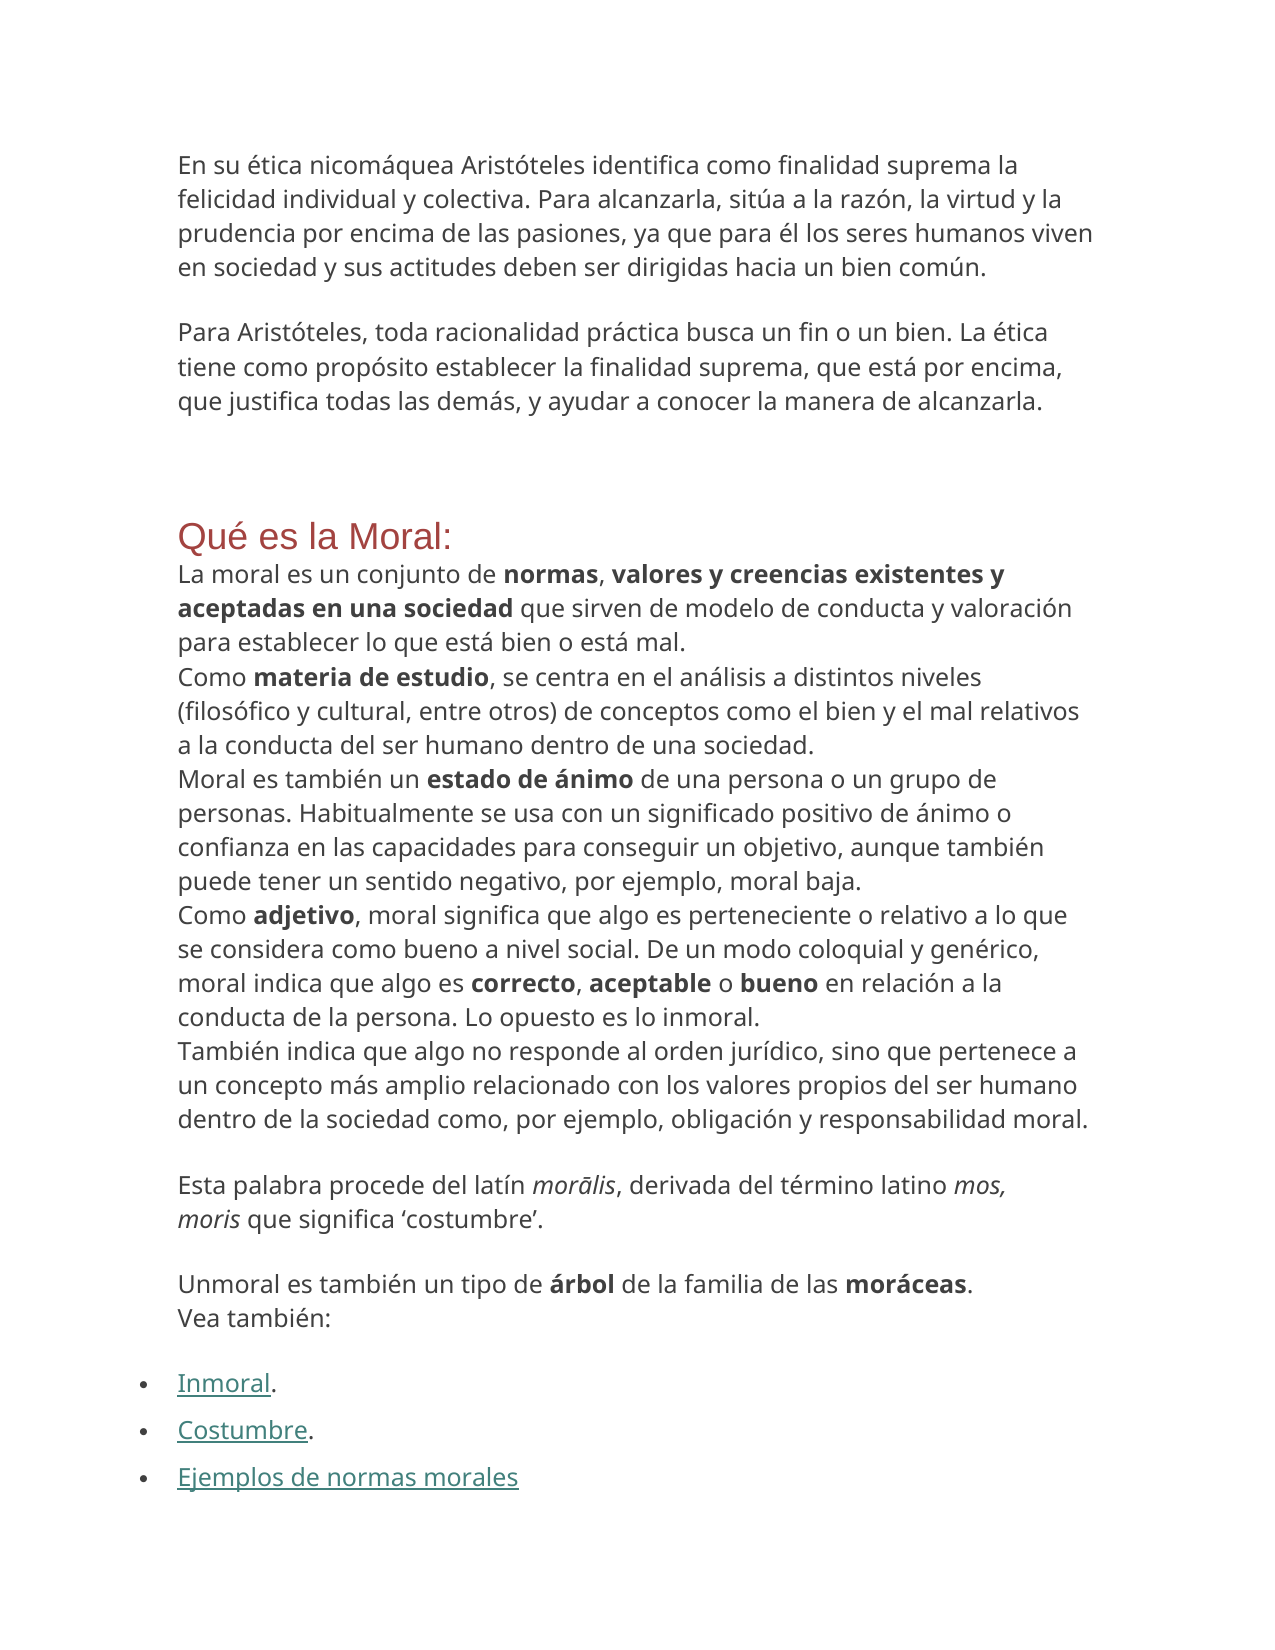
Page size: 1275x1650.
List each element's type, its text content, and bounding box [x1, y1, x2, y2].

text Como adjetivo, moral significa que algo es perteneciente o relativo a lo que se considera como bueno a nivel social. De un modo coloquial y genérico, moral indica que algo es correcto, aceptable o bueno en relación a la conducta de la persona. Lo opuesto es lo inmoral. [177, 898, 1098, 1034]
text Para Aristóteles, toda racionalidad práctica busca un fin o un bien. La ética tiene como propósito establecer la finalidad suprema, que está por encima, que justifica todas las demás, y ayudar a conocer la manera de alcanzarla. [177, 315, 1098, 417]
list Costumbre. [140, 1413, 1098, 1447]
text Qué es la Moral: [177, 514, 1098, 557]
text La moral es un conjunto de normas, valores y creencias existentes y aceptadas en una sociedad que sirven de modelo de conducta y valoración para establecer lo que está bien o está mal. [177, 557, 1098, 659]
text Esta palabra procede del latín morālis, derivada del término latino mos, moris que significa ‘costumbre’. [177, 1167, 1098, 1235]
list Ejemplos de normas morales [140, 1459, 1098, 1493]
text Como materia de estudio, se centra en el análisis a distintos niveles (filosófico y cultural, entre otros) de conceptos como el bien y el mal relativos a la conducta del ser humano dentro de una sociedad. [177, 659, 1098, 761]
text Moral es también un estado de ánimo de una persona o un grupo de personas. Habitualmente se usa con un significado positivo de ánimo o confianza en las capacidades para conseguir un objetivo, aunque también puede tener un sentido negativo, por ejemplo, moral baja. [177, 761, 1098, 898]
text También indica que algo no responde al orden jurídico, sino que pertenece a un concepto más amplio relacionado con los valores propios del ser humano dentro de la sociedad como, por ejemplo, obligación y responsabilidad moral. [177, 1034, 1098, 1136]
text En su ética nicomáquea Aristóteles identifica como finalidad suprema la felicidad individual y colectiva. Para alcanzarla, sitúa a la razón, la virtud y la prudencia por encima de las pasiones, ya que para él los seres humanos viven en sociedad y sus actitudes deben ser dirigidas hacia un bien común. [177, 148, 1098, 284]
text Unmoral es también un tipo de árbol de la familia de las moráceas. [177, 1267, 1098, 1301]
list Inmoral. [140, 1366, 1098, 1400]
text Vea también: [177, 1301, 1098, 1335]
